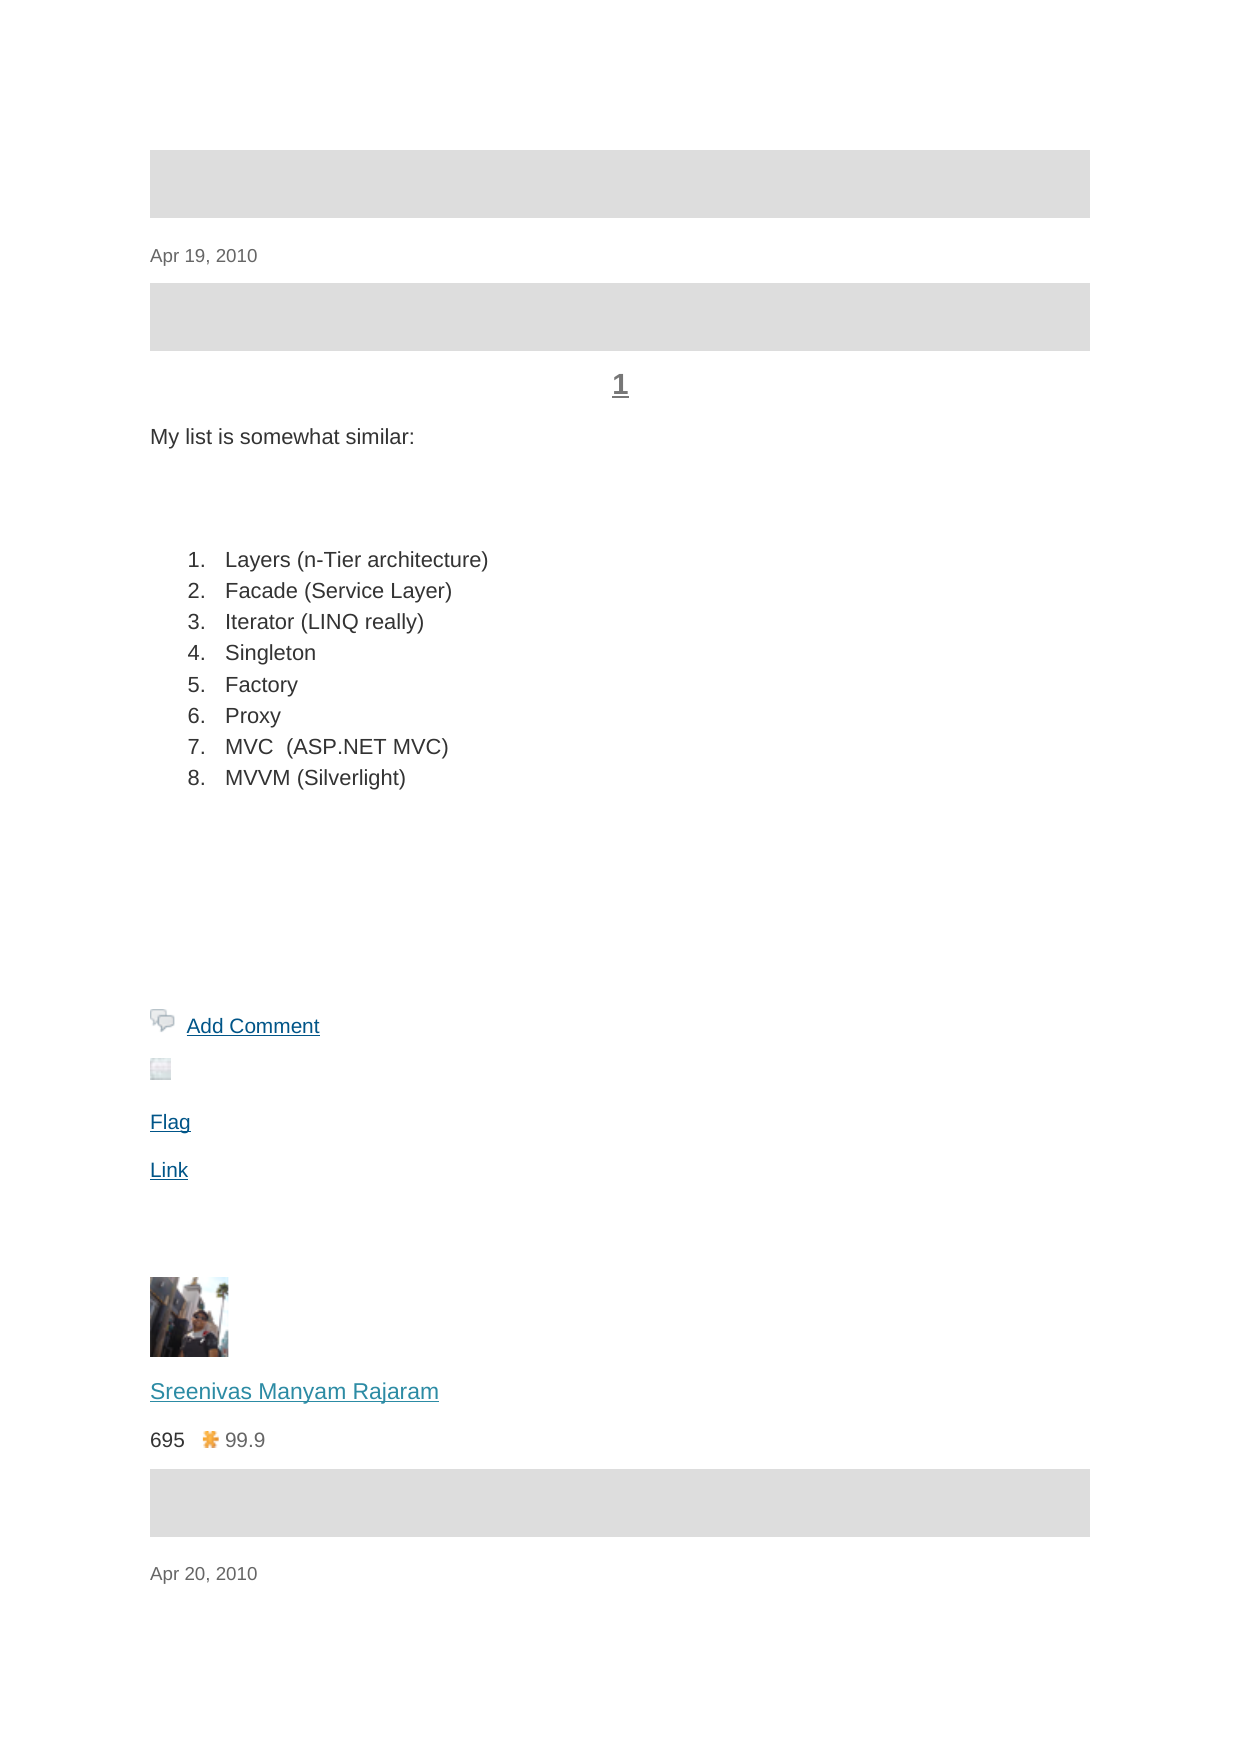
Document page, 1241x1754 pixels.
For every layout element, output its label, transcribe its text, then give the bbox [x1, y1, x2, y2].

list Facade (Service Layer) [187, 572, 1090, 603]
text Sreenivas Manyam Rajaram [150, 1373, 1090, 1404]
list Iterator (LINQ really) [187, 603, 1090, 634]
text Add Comment [150, 1007, 1090, 1038]
text Apr 20, 2010 [150, 1553, 1090, 1585]
text My list is somewhat similar: [150, 417, 1090, 511]
list MVVM (Silverlight) [187, 759, 1090, 790]
list Factory [187, 665, 1090, 697]
text Flag [150, 1103, 1090, 1134]
text Apr 19, 2010 [150, 235, 1090, 266]
list Proxy [187, 697, 1090, 728]
picture [202, 1431, 219, 1448]
picture [150, 1009, 175, 1034]
text 695 99.9 [150, 1421, 1090, 1452]
text 1 [150, 367, 1090, 401]
picture [150, 1277, 229, 1357]
list Layers (n-Tier architecture) [187, 540, 1090, 572]
text Link [150, 1151, 1090, 1182]
list MVC (ASP.NET MVC) [187, 728, 1090, 759]
picture [150, 1058, 171, 1080]
list Singleton [187, 634, 1090, 665]
